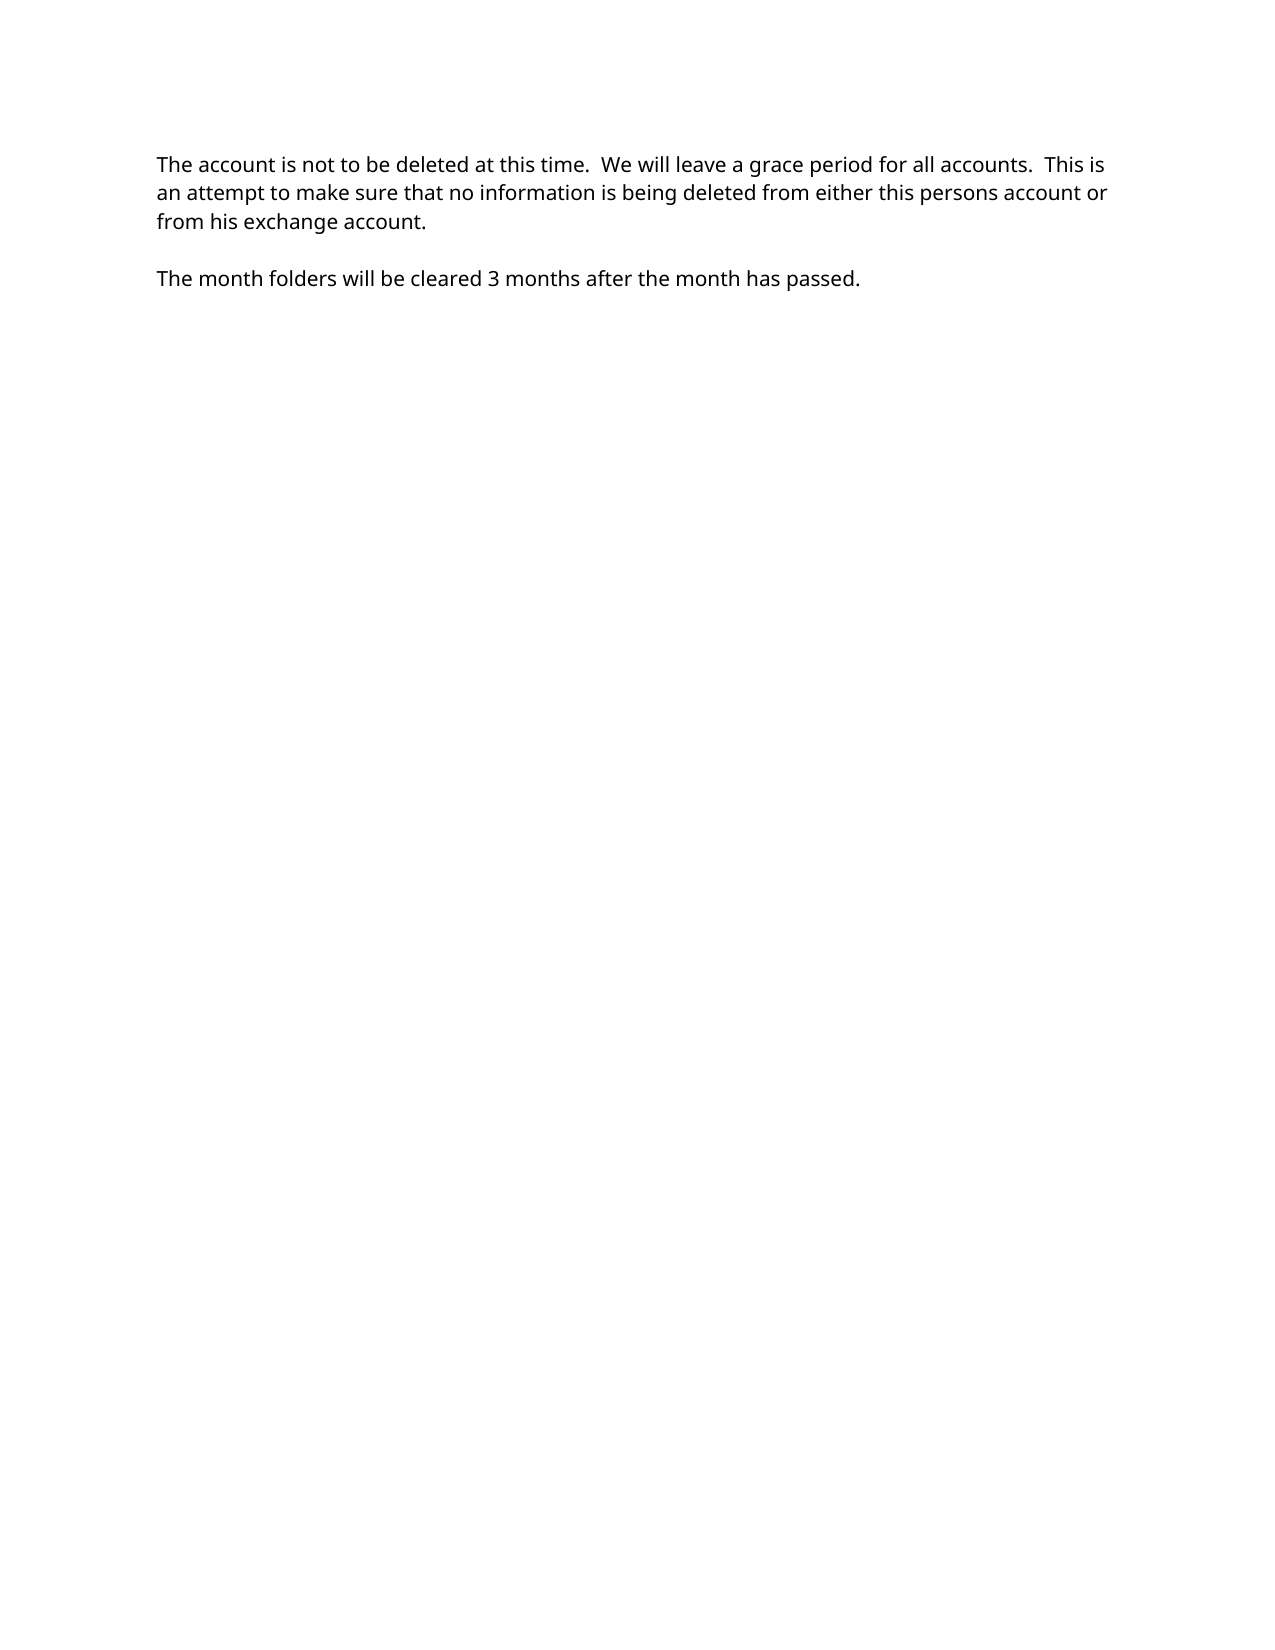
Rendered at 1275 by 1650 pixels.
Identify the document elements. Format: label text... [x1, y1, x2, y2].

text The account is not to be deleted at this time. We will leave a grace period for all accounts. This is an attempt to make sure that no information is being deleted from either this persons account or from his exchange account. [156, 150, 1118, 235]
text The month folders will be cleared 3 months after the month has passed. [156, 264, 1118, 292]
